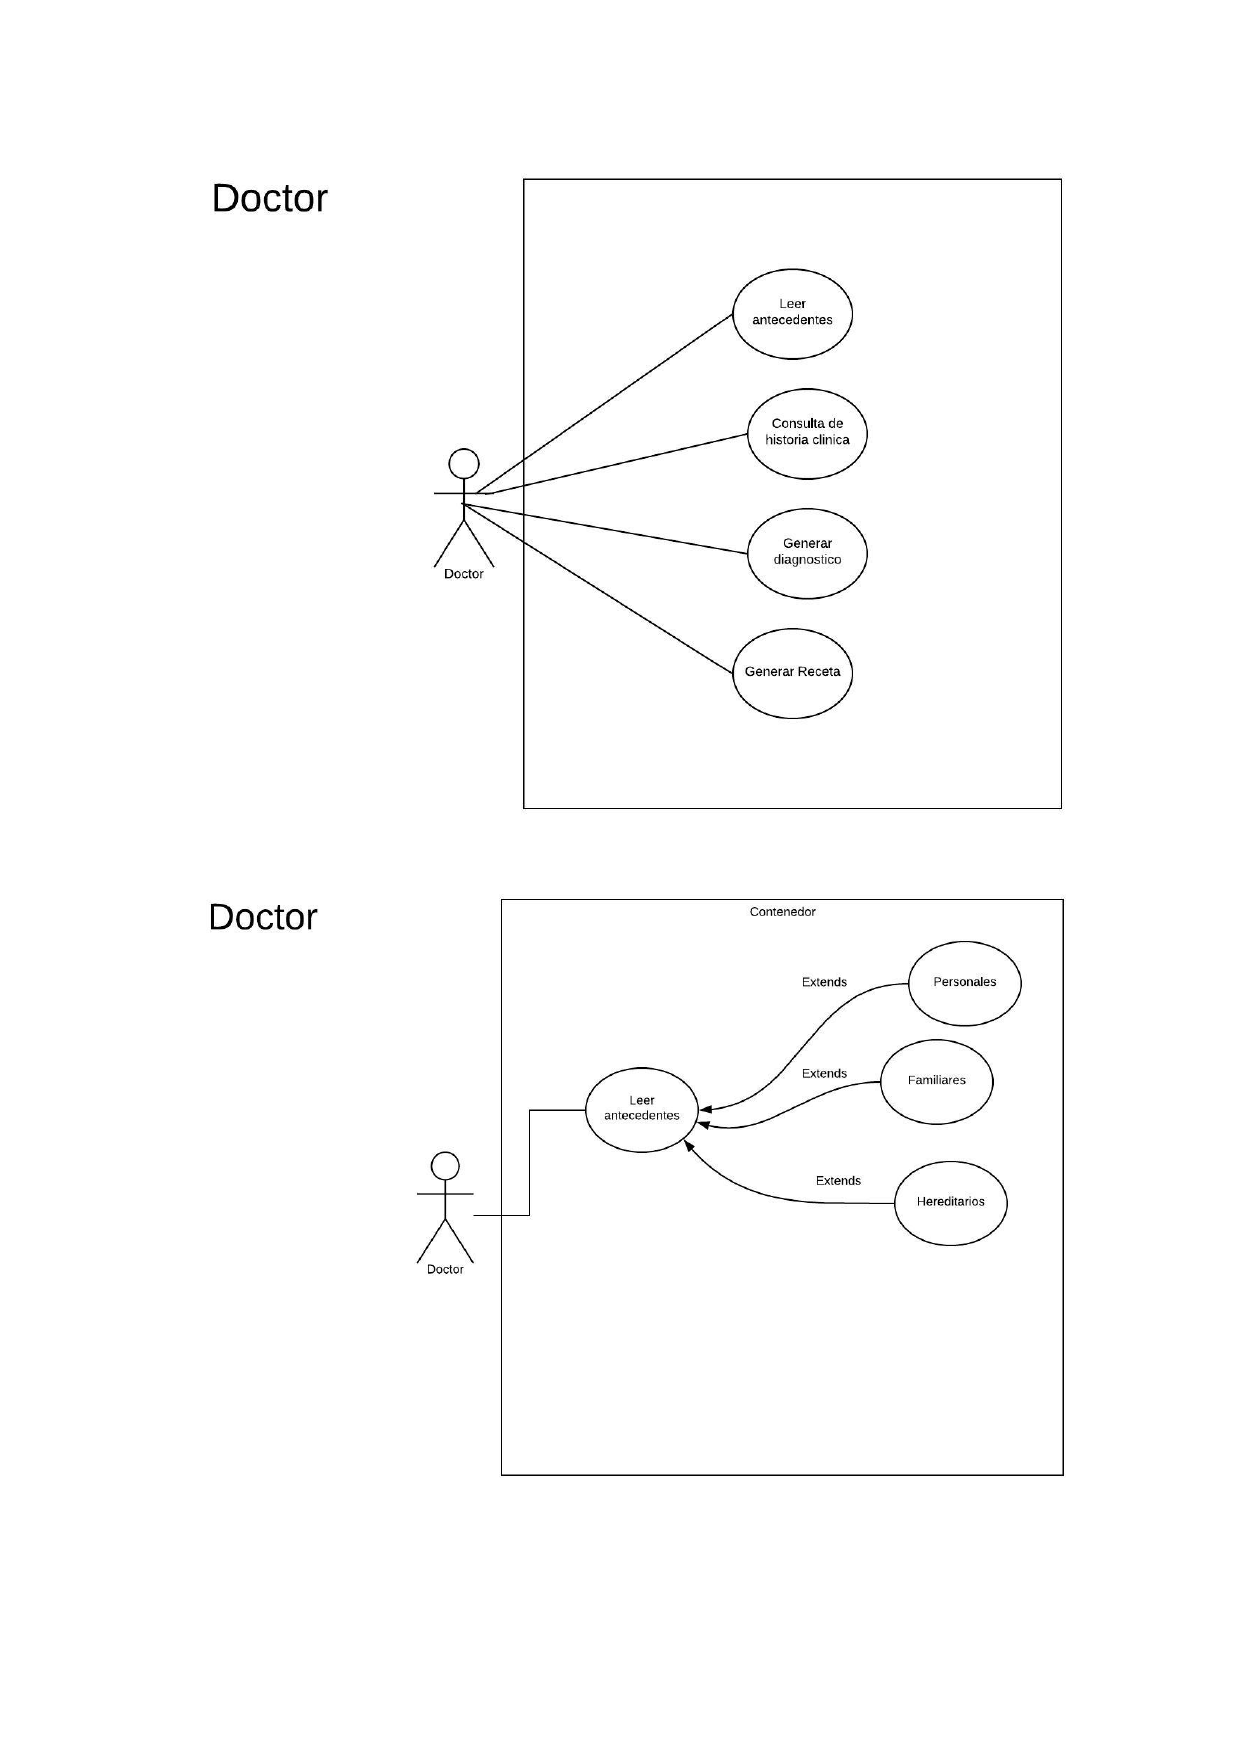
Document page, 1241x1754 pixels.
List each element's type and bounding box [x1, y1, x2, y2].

picture [150, 871, 1091, 1503]
picture [150, 150, 1091, 838]
